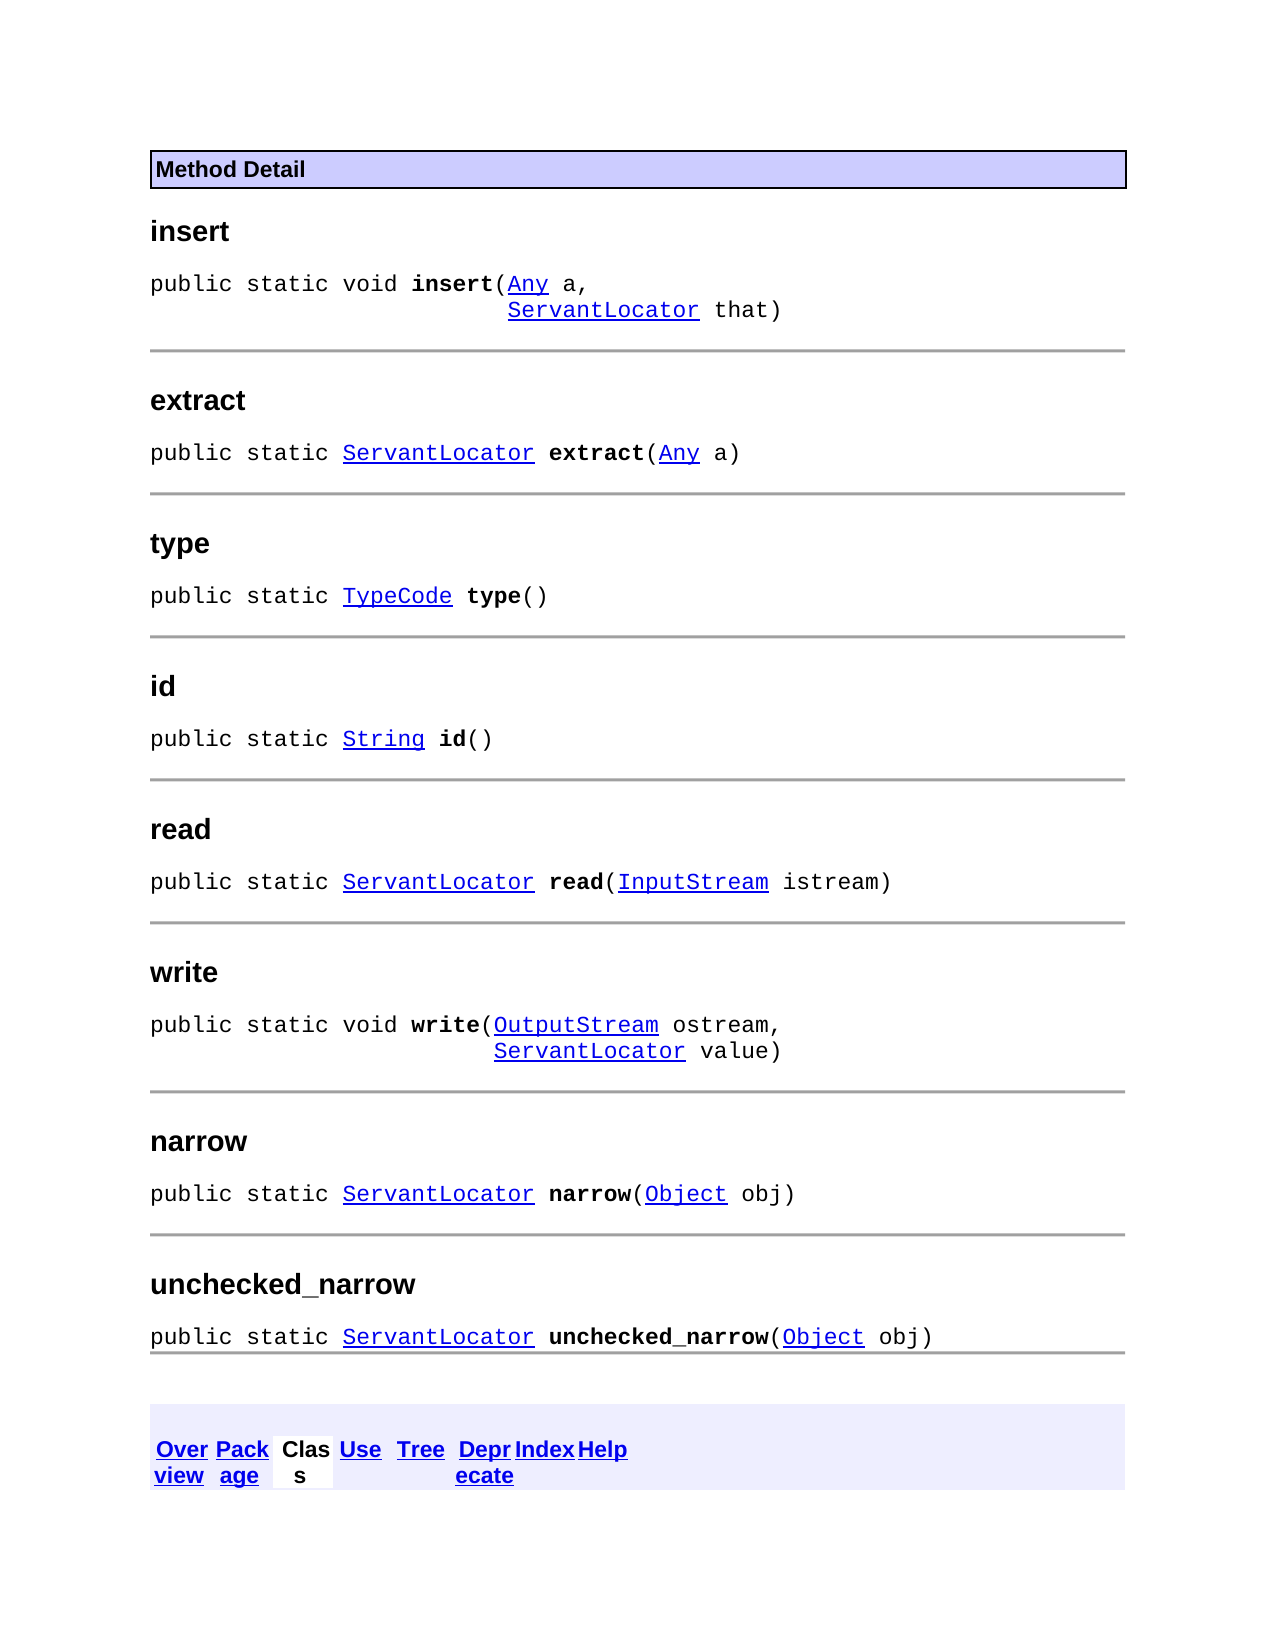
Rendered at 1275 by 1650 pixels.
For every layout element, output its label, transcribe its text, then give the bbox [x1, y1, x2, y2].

subtitle write [150, 925, 1125, 988]
table_header Method Detail [152, 152, 1125, 187]
subtitle narrow [150, 1094, 1125, 1157]
subtitle insert [150, 214, 1125, 247]
subtitle type [150, 496, 1125, 559]
subtitle extract [150, 353, 1125, 416]
text public static TypeCode type() [150, 584, 1125, 610]
text public static ServantLocator unchecked_narrow(Object obj) [150, 1325, 1125, 1351]
subtitle read [150, 782, 1125, 845]
subtitle id [150, 639, 1125, 702]
subtitle unchecked_narrow [150, 1237, 1125, 1300]
text public static void insert(Any a, ServantLocator that) [150, 272, 1125, 324]
text public static void write(OutputStream ostream, ServantLocator value) [150, 1013, 1125, 1065]
text public static ServantLocator narrow(Object obj) [150, 1182, 1125, 1208]
text public static ServantLocator read(InputStream istream) [150, 870, 1125, 896]
text public static String id() [150, 727, 1125, 753]
table_header [150, 1404, 1125, 1490]
text public static ServantLocator extract(Any a) [150, 441, 1125, 467]
